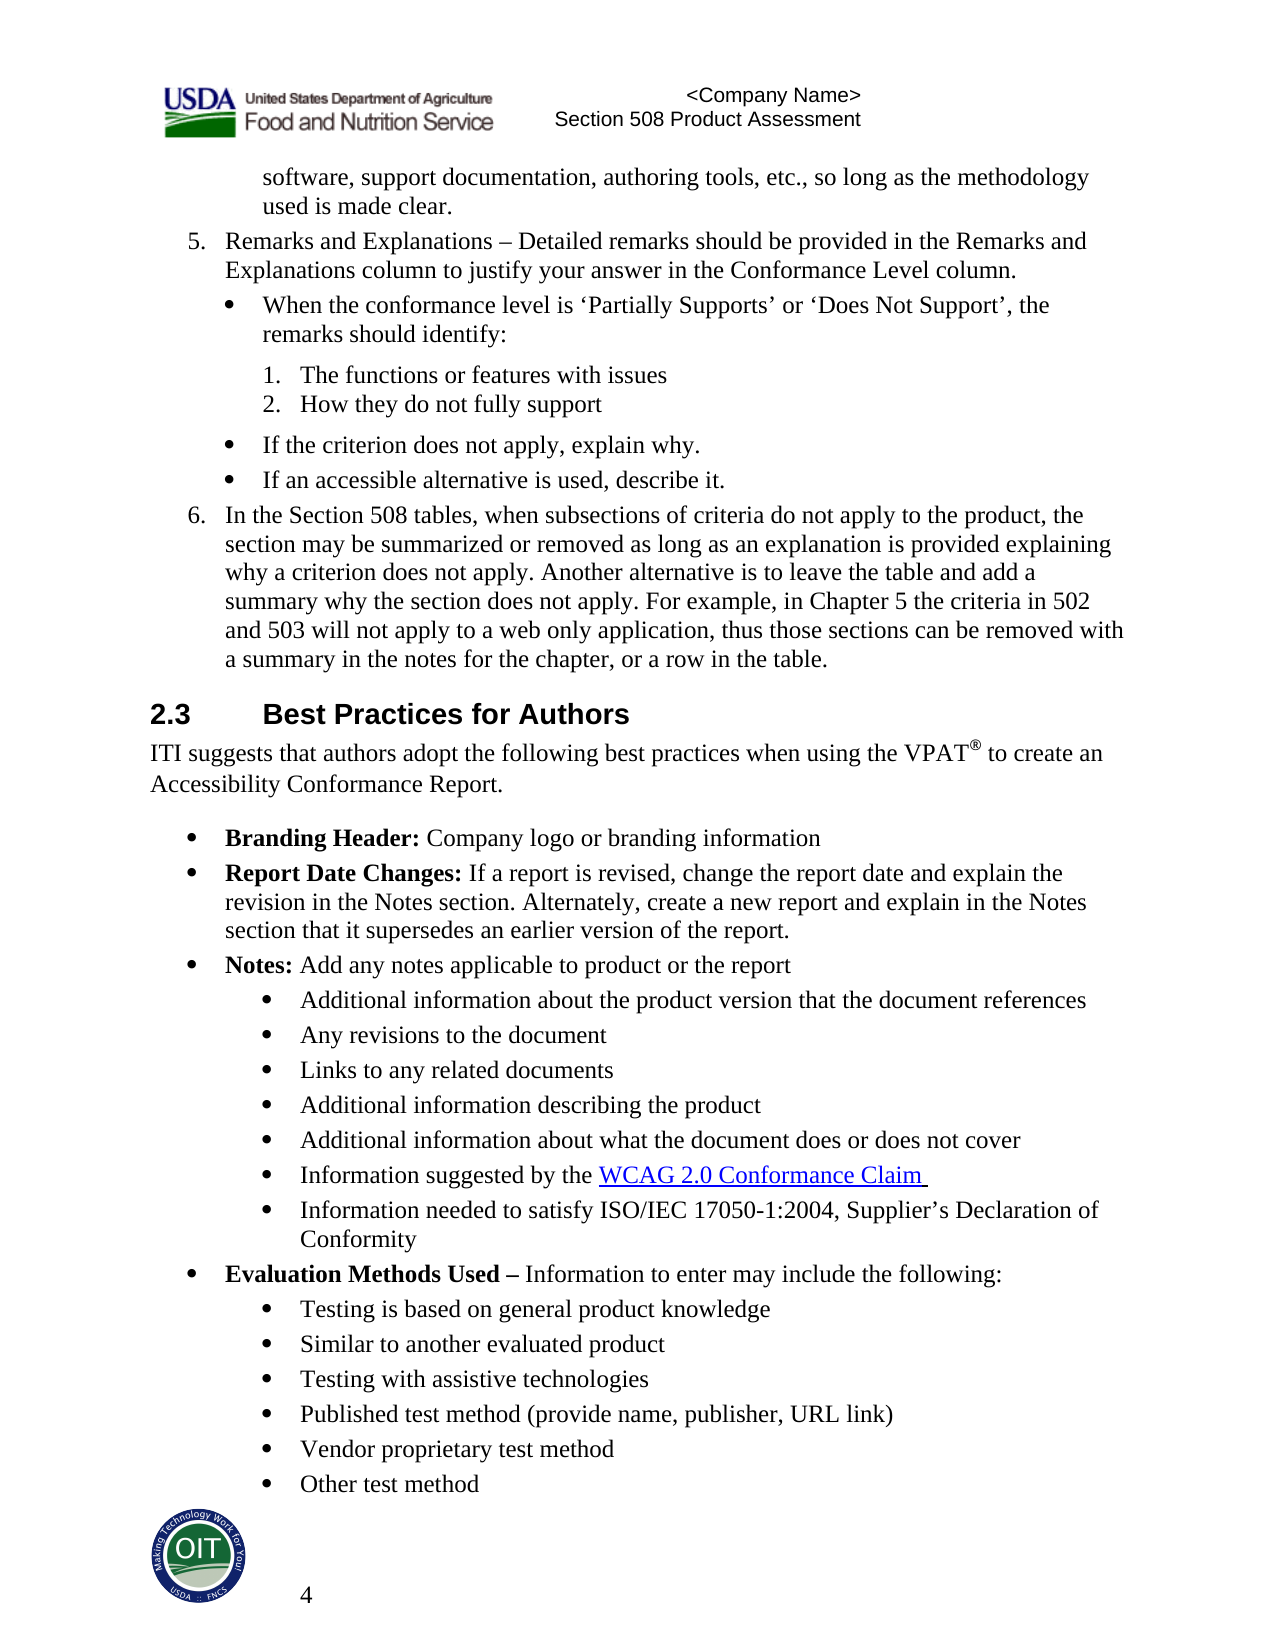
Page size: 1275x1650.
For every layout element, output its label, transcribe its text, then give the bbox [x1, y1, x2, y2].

text Published test method (provide name, publisher, URL link) [262, 1399, 1125, 1428]
text ITI suggests that authors adopt the following best practices when using the VPAT® to create an Accessibility Conformance Report. [150, 735, 1125, 798]
text Any revisions to the document [262, 1020, 1125, 1049]
text Testing with assistive technologies [262, 1364, 1125, 1393]
text Notes: Add any notes applicable to product or the report [187, 950, 1125, 979]
text When the conformance level is ‘Partially Supports’ or ‘Does Not Support’, the remarks should identify: [225, 290, 1125, 347]
picture [150, 1507, 247, 1604]
subtitle Best Practices for Authors [150, 697, 1125, 731]
text Information suggested by the WCAG 2.0 Conformance Claim [262, 1160, 1125, 1189]
text Links to any related documents [262, 1055, 1125, 1084]
list Remarks and Explanations – Detailed remarks should be provided in the Remarks and Explanations column to justify your answer in the Conformance Level column. [187, 226, 1125, 284]
text Evaluation Methods Used – Information to enter may include the following: [187, 1259, 1125, 1288]
picture [150, 75, 505, 146]
list In the Section 508 tables, when subsections of criteria do not apply to the product, the section may be summarized or removed as long as an explanation is provided explaining why a criterion does not apply. Another alternative is to leave the table and add a summary why the section does not apply. For example, in Chapter 5 the criteria in 502 and 503 will not apply to a web only application, thus those sections can be removed with a summary in the notes for the chapter, or a row in the table. [187, 500, 1125, 672]
text Report Date Changes: If a report is revised, change the report date and explain the revision in the Notes section. Alternately, create a new report and explain in the Notes section that it supersedes an earlier version of the report. [187, 858, 1125, 944]
text Additional information describing the product [262, 1090, 1125, 1119]
text Information needed to satisfy ISO/IEC 17050-1:2004, Supplier’s Declaration of Conformity [262, 1195, 1125, 1253]
list The functions or features with issues [262, 360, 1125, 389]
text Additional information about what the document does or does not cover [262, 1125, 1125, 1154]
text Other test method [262, 1469, 1125, 1498]
text If an accessible alternative is used, describe it. [225, 465, 1125, 494]
text Additional information about the product version that the document references [262, 985, 1125, 1014]
text If the criterion does not apply, explain why. [225, 430, 1125, 459]
text Branding Header: Company logo or branding information [187, 823, 1125, 852]
text Vendor proprietary test method [262, 1434, 1125, 1463]
list How they do not fully support [262, 389, 1125, 417]
text Similar to another evaluated product [262, 1329, 1125, 1358]
text Testing is based on general product knowledge [262, 1294, 1125, 1323]
